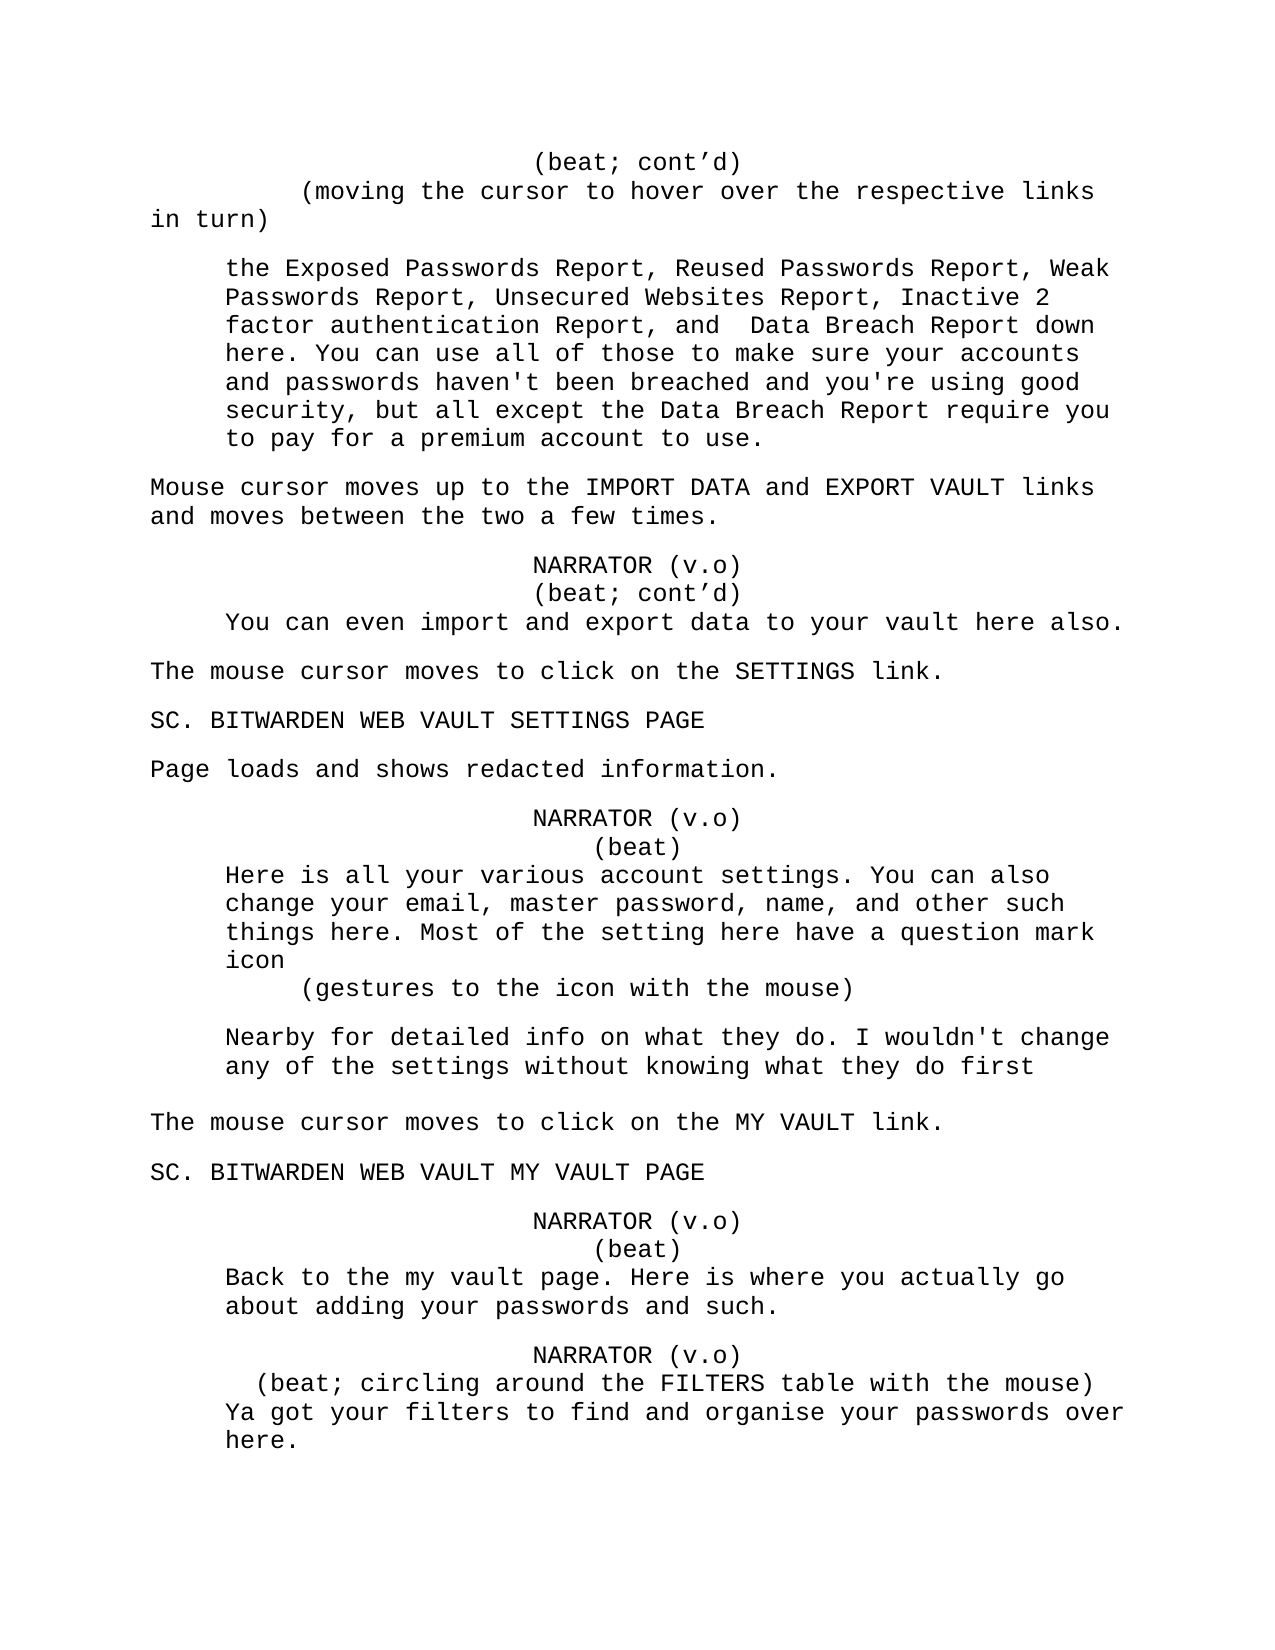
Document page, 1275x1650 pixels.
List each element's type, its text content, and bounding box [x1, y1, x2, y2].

text NARRATOR (v.o) [150, 806, 1125, 834]
text You can even import and export data to your vault here also. [150, 609, 1125, 637]
text (beat) [150, 1237, 1125, 1265]
text (moving the cursor to hover over the respective links in turn) [150, 178, 1125, 235]
text Here is all your various account settings. You can also change your email, master password, name, and other such things here. Most of the setting here have a question mark icon [225, 862, 1125, 976]
text The mouse cursor moves to click on the MY VAULT link. [150, 1110, 1125, 1138]
text NARRATOR (v.o) [150, 1342, 1125, 1371]
text (beat; circling around the FILTERS table with the mouse) [150, 1371, 1125, 1399]
text Ya got your filters to find and organise your passwords over here. [225, 1399, 1125, 1456]
text Nearby for detailed info on what they do. I wouldn't change any of the settings without knowing what they do first [225, 1025, 1125, 1082]
text (beat; cont’d) [150, 581, 1125, 609]
text The mouse cursor moves to click on the SETTINGS link. [150, 658, 1125, 687]
text (beat; cont’d) [150, 150, 1125, 178]
text (gestures to the icon with the mouse) [225, 976, 1125, 1004]
text the Exposed Passwords Report, Reused Passwords Report, Weak Passwords Report, Unsecured Websites Report, Inactive 2 factor authentication Report, and Data Breach Report down here. You can use all of those to make sure your accounts and passwords haven't been breached and you're using good security, but all except the Data Breach Report require you to pay for a premium account to use. [225, 256, 1125, 454]
text NARRATOR (v.o) [150, 1208, 1125, 1237]
text Mouse cursor moves up to the IMPORT DATA and EXPORT VAULT links and moves between the two a few times. [150, 475, 1125, 532]
text NARRATOR (v.o) [150, 552, 1125, 581]
text (beat) [150, 834, 1125, 862]
text SC. BITWARDEN WEB VAULT MY VAULT PAGE [150, 1159, 1125, 1187]
text Page loads and shows redacted information. [150, 757, 1125, 785]
text SC. BITWARDEN WEB VAULT SETTINGS PAGE [150, 707, 1125, 736]
text Back to the my vault page. Here is where you actually go about adding your passwords and such. [225, 1265, 1125, 1322]
